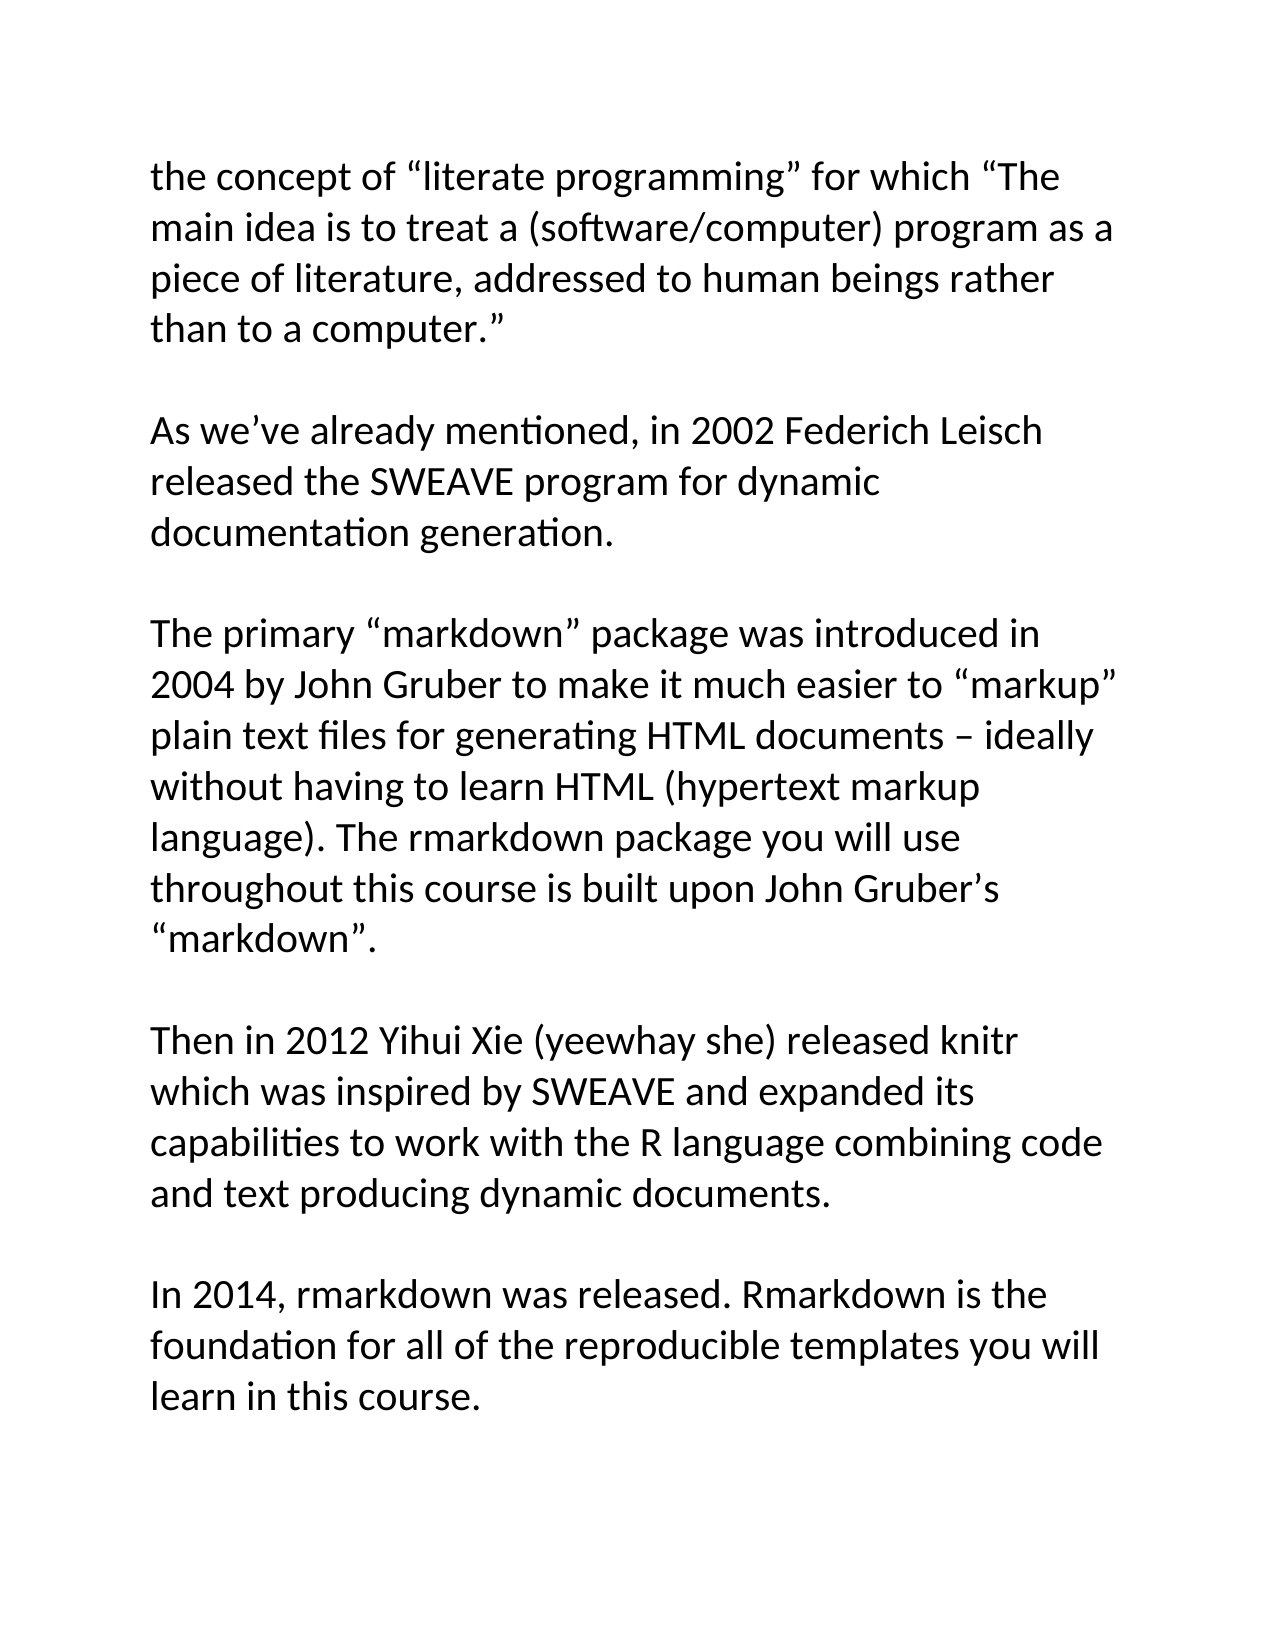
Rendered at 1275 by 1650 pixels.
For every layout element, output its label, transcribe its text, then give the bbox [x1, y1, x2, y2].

text As we’ve already mentioned, in 2002 Federich Leisch released the SWEAVE program for dynamic documentation generation. [150, 404, 1125, 557]
text The primary “markdown” package was introduced in 2004 by John Gruber to make it much easier to “markup” plain text files for generating HTML documents – ideally without having to learn HTML (hypertext markup language). The rmarkdown package you will use throughout this course is built upon John Gruber’s “markdown”. [150, 607, 1125, 963]
text In 2014, rmarkdown was released. Rmarkdown is the foundation for all of the reproducible templates you will learn in this course. [150, 1268, 1125, 1421]
text Then in 2012 Yihui Xie (yeewhay she) released knitr which was inspired by SWEAVE and expanded its capabilities to work with the R language combining code and text producing dynamic documents. [150, 1014, 1125, 1217]
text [150, 150, 1125, 353]
